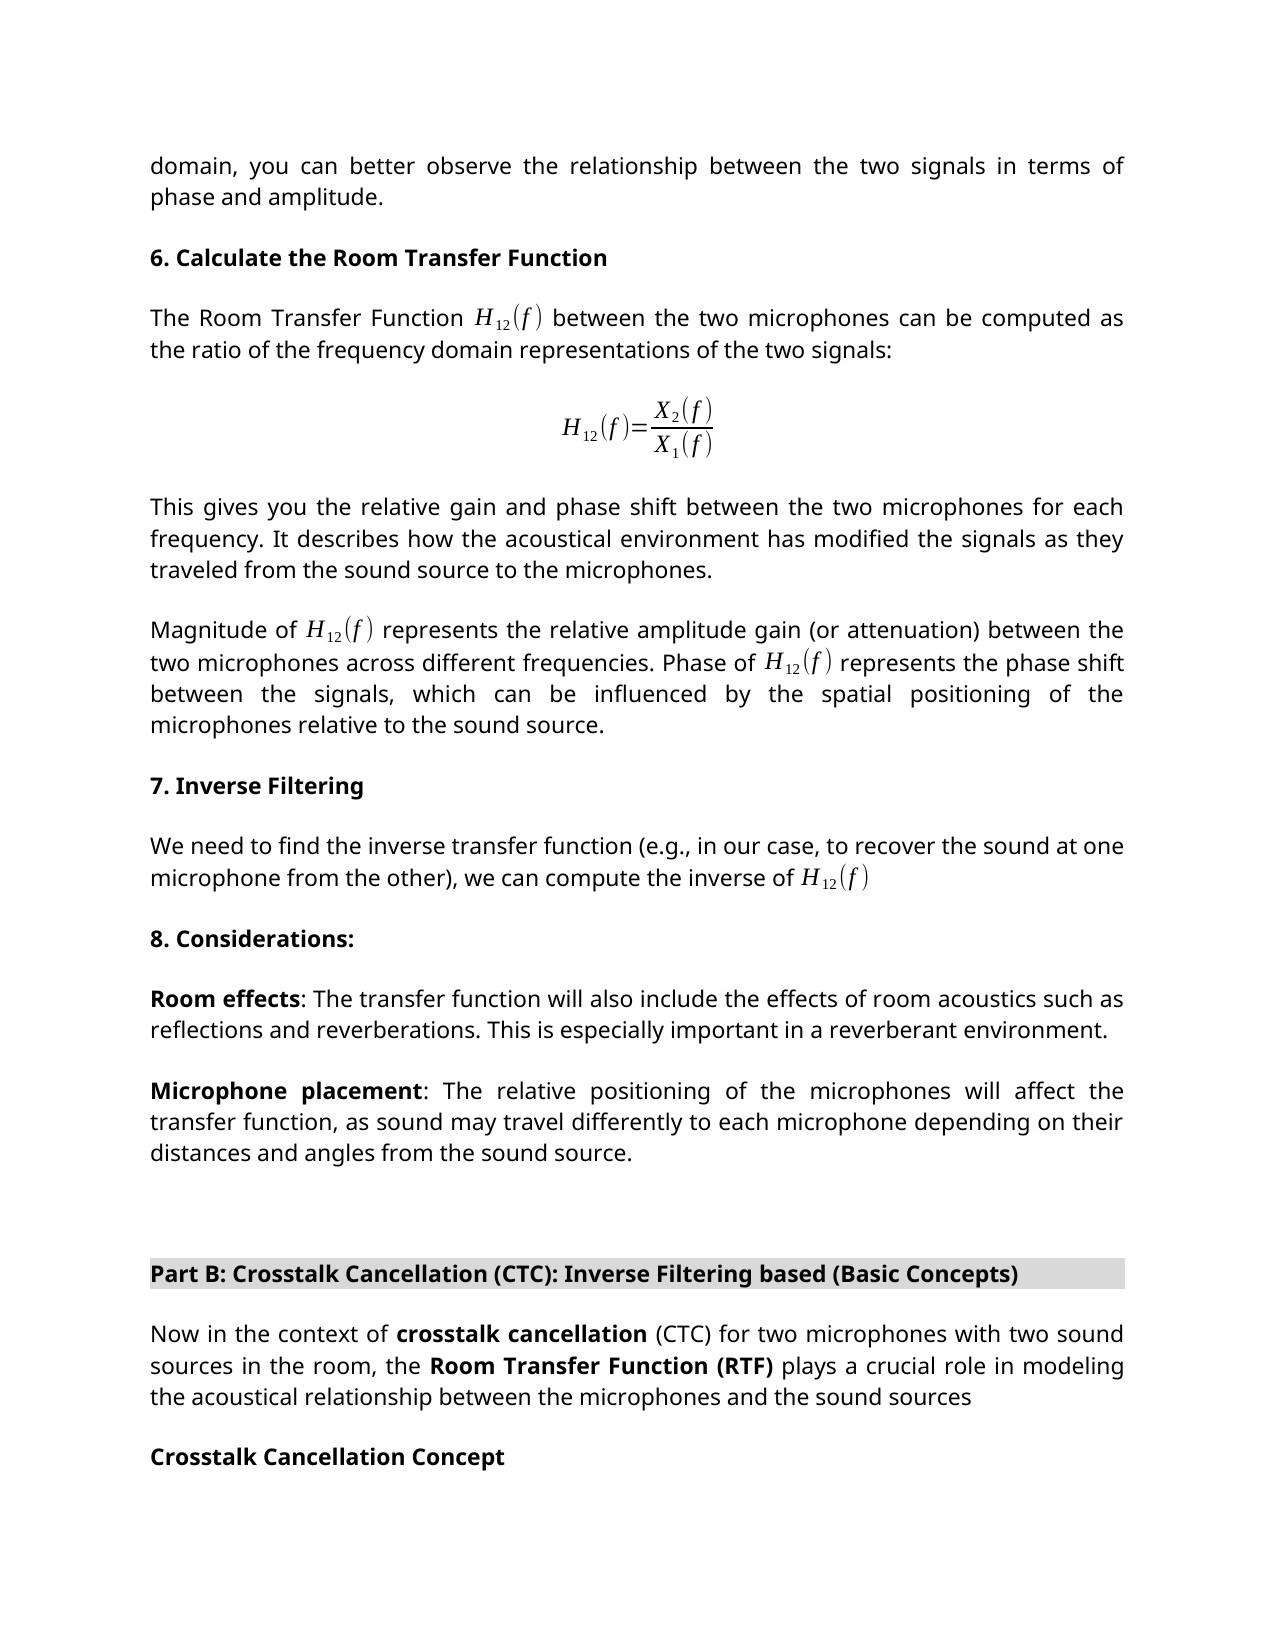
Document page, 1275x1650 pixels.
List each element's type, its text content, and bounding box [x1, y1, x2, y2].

text We need to find the inverse transfer function (e.g., in our case, to recover the sound at one microphone from the other), we can compute the inverse of [150, 830, 1125, 893]
text Part B: Crosstalk Cancellation (CTC): Inverse Filtering based (Basic Concepts) [150, 1258, 1125, 1289]
text Now in the context of crosstalk cancellation (CTC) for two microphones with two sound sources in the room, the Room Transfer Function (RTF) plays a crucial role in modeling the acoustical relationship between the microphones and the sound sources [150, 1318, 1125, 1412]
text Microphone placement: The relative positioning of the microphones will affect the transfer function, as sound may travel differently to each microphone depending on their distances and angles from the sound source. [150, 1075, 1125, 1168]
text This gives you the relative gain and phase shift between the two microphones for each frequency. It describes how the acoustical environment has modified the signals as they traveled from the sound source to the microphones. [150, 491, 1125, 585]
text 7. Inverse Filtering [150, 770, 1125, 801]
text The Room Transfer Function between the two microphones can be computed as the ratio of the frequency domain representations of the two signals: [150, 302, 1125, 365]
text 8. Considerations: [150, 923, 1125, 954]
text 6. Calculate the Room Transfer Function [150, 242, 1125, 273]
text Magnitude of represents the relative amplitude gain (or attenuation) between the two microphones across different frequencies. Phase of represents the phase shift between the signals, which can be influenced by the spatial positioning of the microphones relative to the sound source. [150, 614, 1125, 741]
text Room effects: The transfer function will also include the effects of room acoustics such as reflections and reverberations. This is especially important in a reverberant environment. [150, 983, 1125, 1046]
text Crosstalk Cancellation Concept [150, 1441, 1125, 1473]
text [150, 150, 1125, 212]
